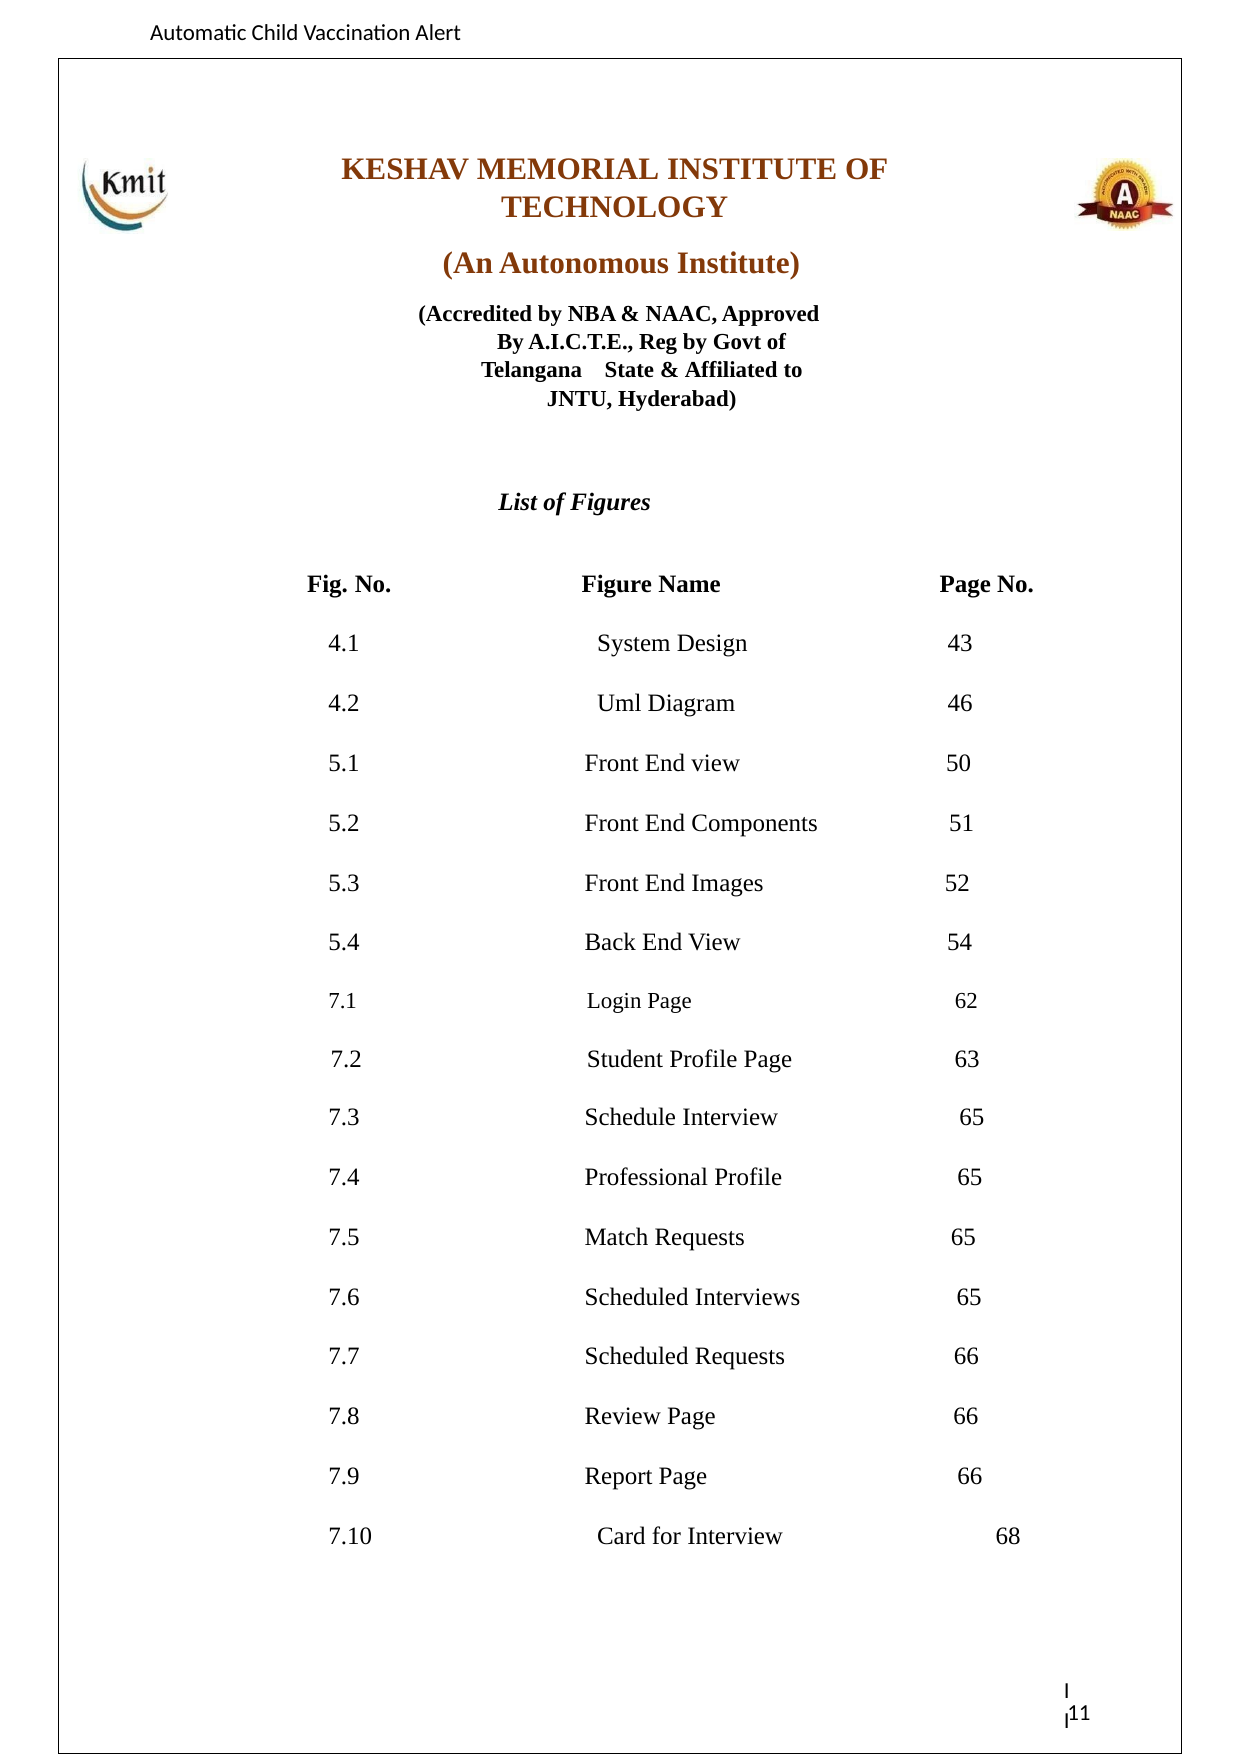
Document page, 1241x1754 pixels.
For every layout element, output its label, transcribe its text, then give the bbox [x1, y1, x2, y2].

text 4.1 System Design 43 [328, 628, 1090, 657]
text 7.5 Match Requests 65 [328, 1222, 1090, 1251]
text 7.9 Report Page 66 [328, 1461, 1090, 1490]
text 5.2 Front End Components 51 [328, 808, 1090, 837]
picture [77, 158, 169, 234]
text 7.4 Professional Profile 65 [328, 1162, 1090, 1191]
text (Accredited by NBA & NAAC, Approved By A.I.C.T.E., Reg by Govt of Telangana State & Affiliated to JNTU, Hyderabad) [305, 299, 829, 411]
text (An Autonomous Institute) [152, 244, 1090, 280]
text 7.10 Card for Interview 68 [328, 1521, 1090, 1549]
text 5.4 Back End View 54 [328, 927, 1090, 956]
text 7.2 Student Profile Page 63 [330, 1044, 1090, 1073]
text 7.8 Review Page 66 [328, 1401, 1090, 1430]
text 5.1 Front End view 50 [328, 748, 1090, 777]
picture [1074, 158, 1176, 231]
text 7.7 Scheduled Requests 66 [328, 1341, 1090, 1370]
text List of Figures [150, 487, 1001, 516]
text 7.6 Scheduled Interviews 65 [328, 1282, 1090, 1310]
text 4.2 Uml Diagram 46 [328, 688, 1090, 717]
text KESHAV MEMORIAL INSTITUTE OF TECHNOLOGY [228, 150, 1001, 225]
text 7.1 Login Page 62 [328, 987, 1090, 1013]
text 5.3 Front End Images 52 [328, 868, 1090, 896]
text Fig. No. Figure Name Page No. [307, 569, 1090, 597]
text 7.3 Schedule Interview 65 [328, 1102, 1090, 1131]
